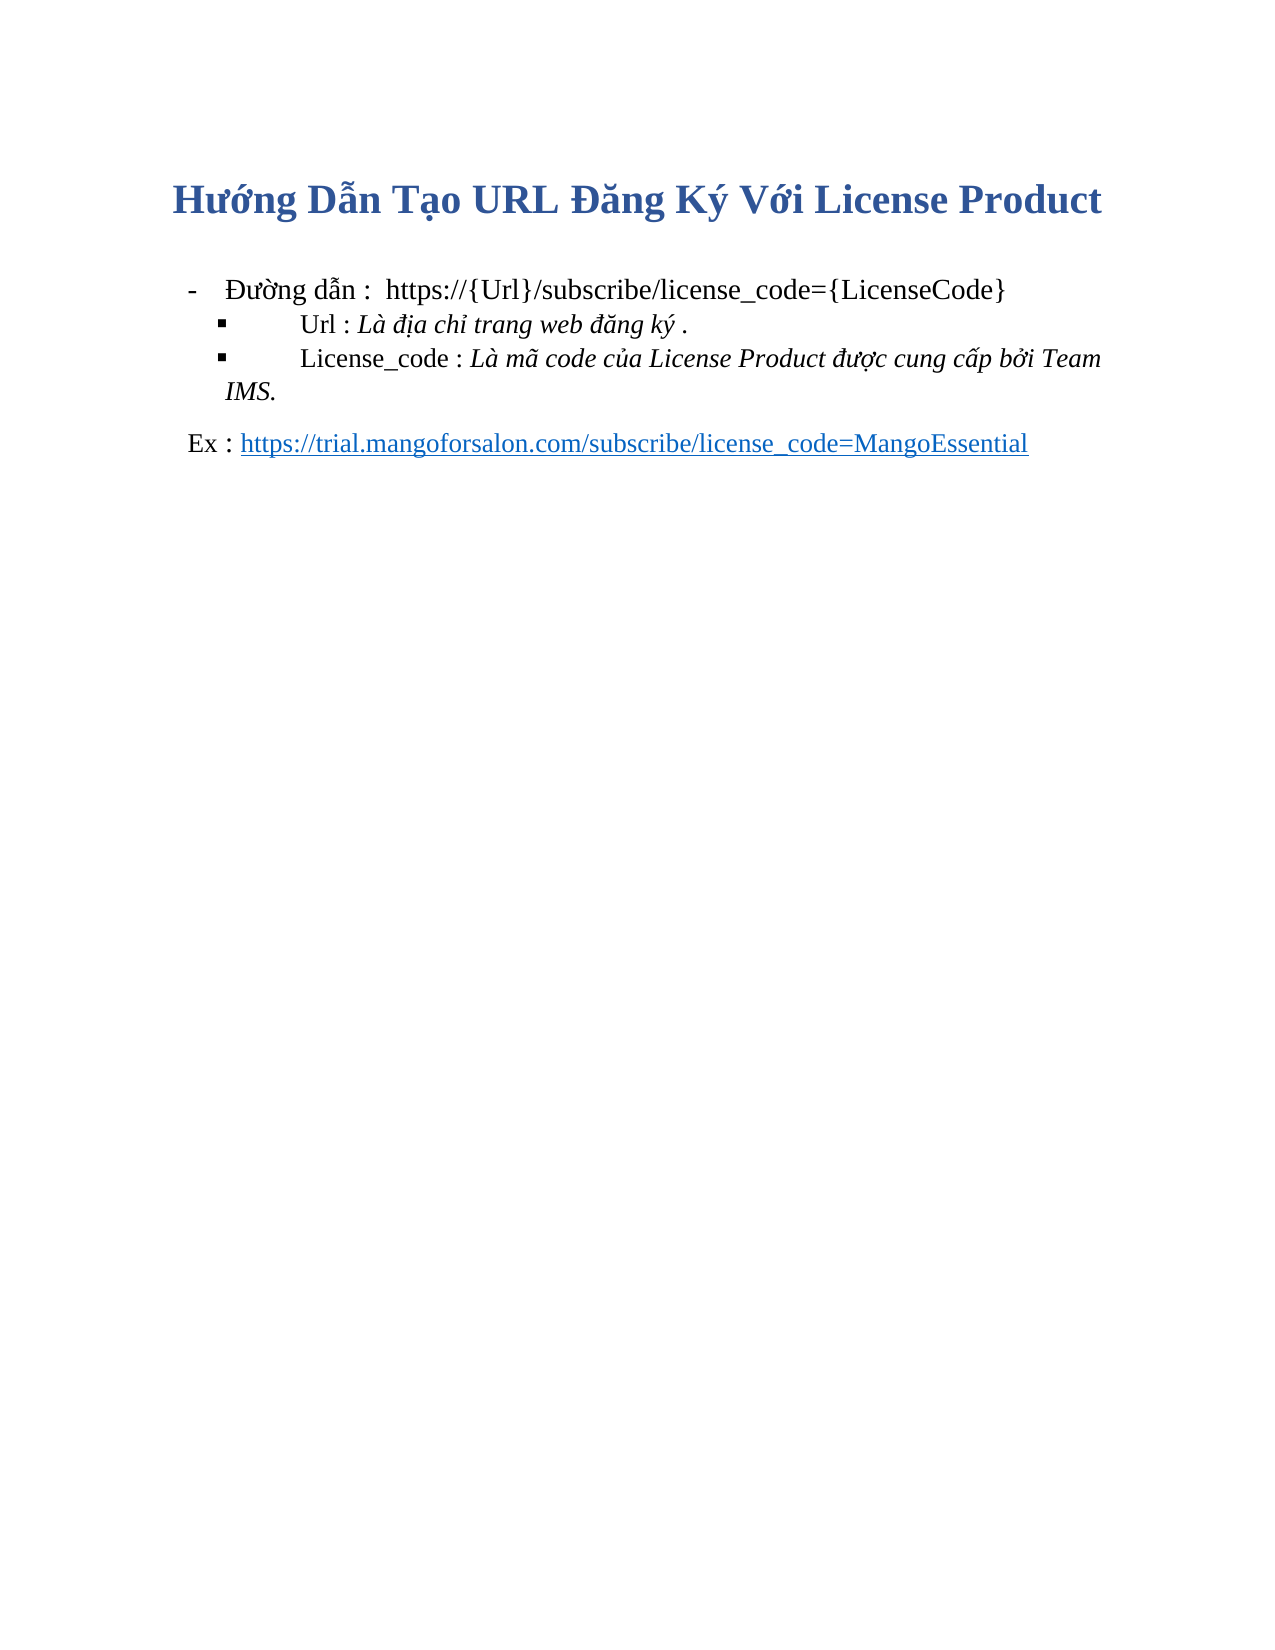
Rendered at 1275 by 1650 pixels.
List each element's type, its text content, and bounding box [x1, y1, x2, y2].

text Ex : https://trial.mangoforsalon.com/subscribe/license_code=MangoEssential [187, 426, 1125, 459]
list License_code : Là mã code của License Product được cung cấp bởi Team IMS. [216, 342, 1125, 406]
list Url : Là địa chỉ trang web đăng ký . [216, 308, 1125, 339]
subtitle Hướng Dẫn Tạo URL Đăng Ký Với License Product [150, 175, 1125, 223]
list Đường dẫn : https://{Url}/subscribe/license_code={LicenseCode} [187, 272, 1125, 305]
